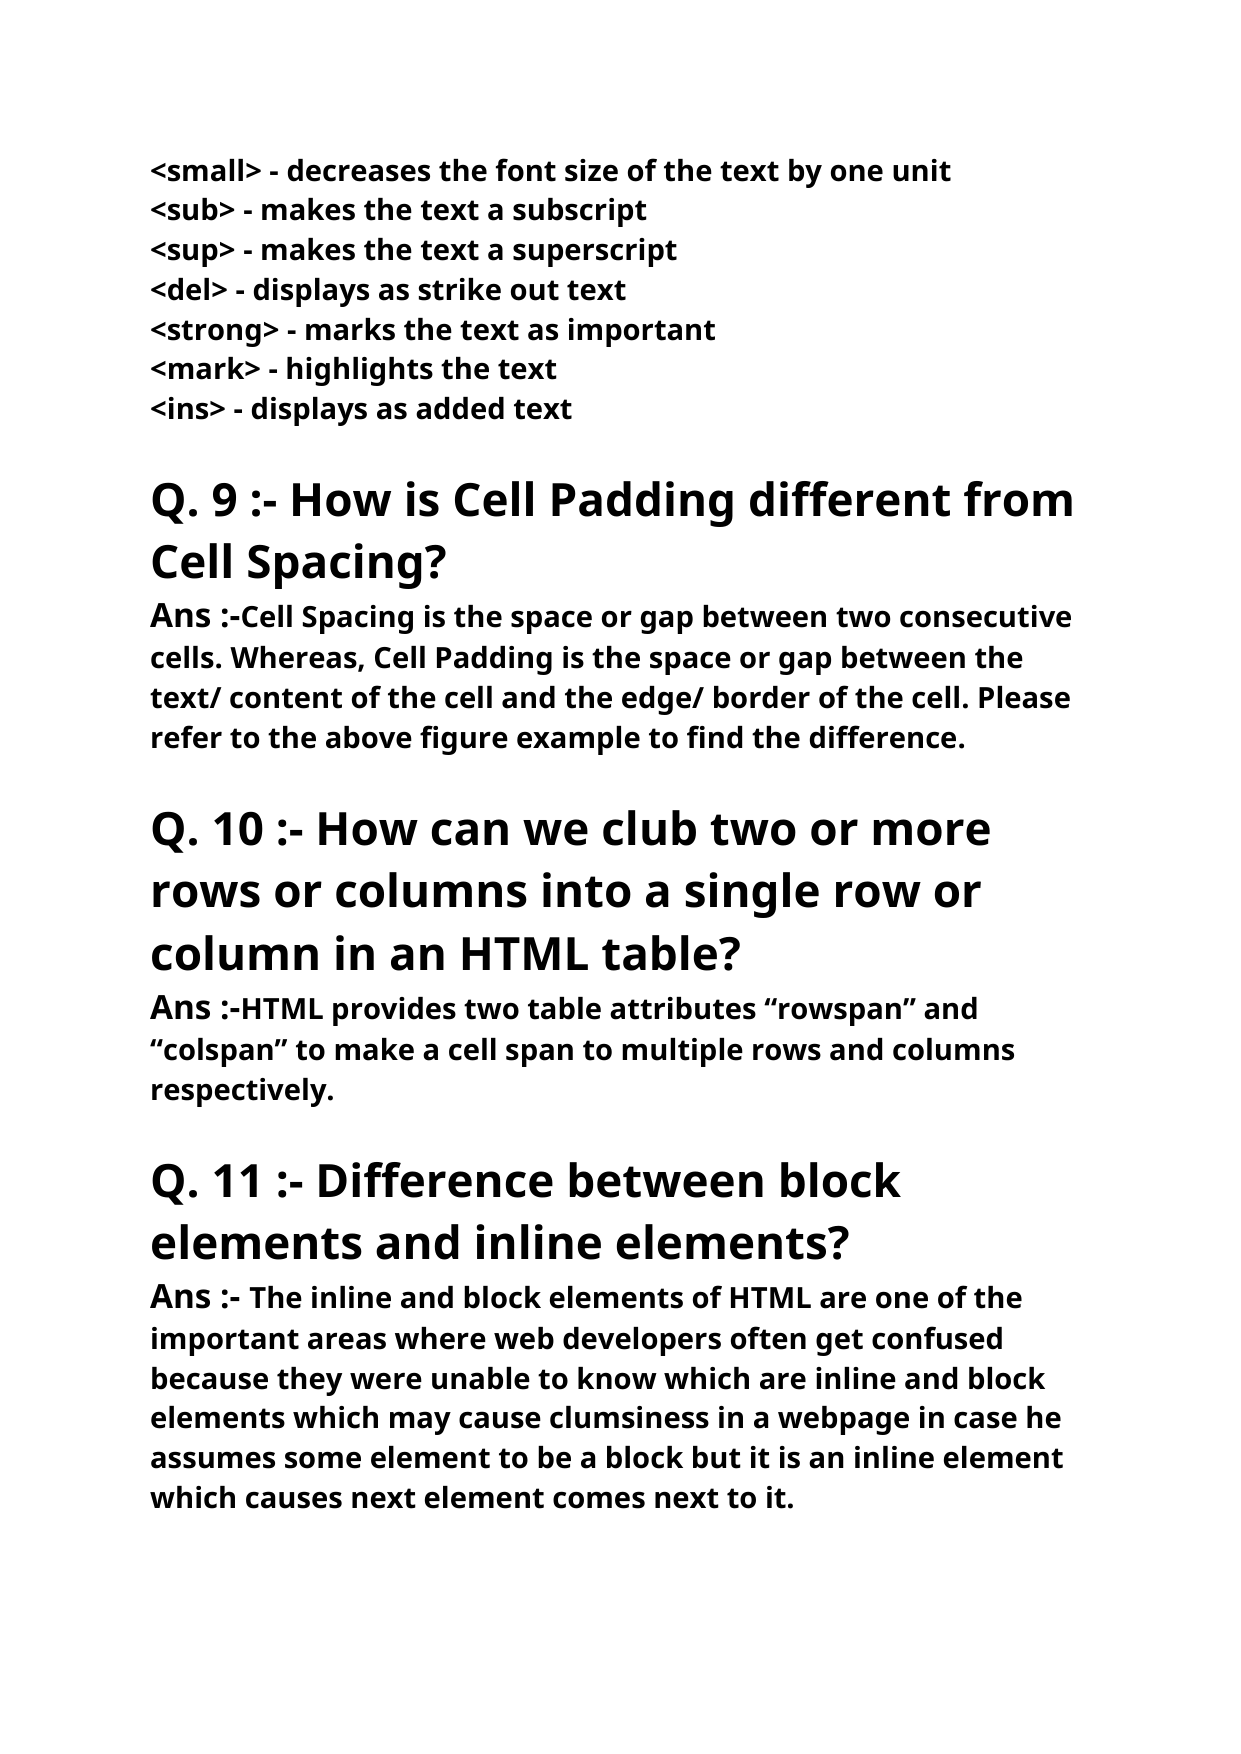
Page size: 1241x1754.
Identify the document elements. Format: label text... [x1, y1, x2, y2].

text <sub> - makes the text a subscript [150, 190, 1090, 229]
text Q. 11 :- Difference between block elements and inline elements? [150, 1148, 1090, 1273]
text <del> - displays as strike out text [150, 269, 1090, 309]
text <sup> - makes the text a superscript [150, 229, 1090, 269]
text <ins> - displays as added text [150, 388, 1090, 428]
text <mark> - highlights the text [150, 348, 1090, 388]
text Q. 9 :- How is Cell Padding different from Cell Spacing? [150, 467, 1090, 592]
text Q. 10 :- How can we club two or more rows or columns into a single row or column in an HTML table? [150, 796, 1090, 984]
text Ans :- The inline and block elements of HTML are one of the important areas where web developers often get confused because they were unable to know which are inline and block elements which may cause clumsiness in a webpage in case he assumes some element to be a block but it is an inline element which causes next element comes next to it. [150, 1273, 1090, 1517]
text Ans :-Cell Spacing is the space or gap between two consecutive cells. Whereas, Cell Padding is the space or gap between the text/ content of the cell and the edge/ border of the cell. Please refer to the above figure example to find the difference. [150, 592, 1090, 757]
text <strong> - marks the text as important [150, 309, 1090, 348]
text <small> - decreases the font size of the text by one unit [150, 150, 1090, 190]
text Ans :-HTML provides two table attributes “rowspan” and “colspan” to make a cell span to multiple rows and columns respectively. [150, 984, 1090, 1108]
